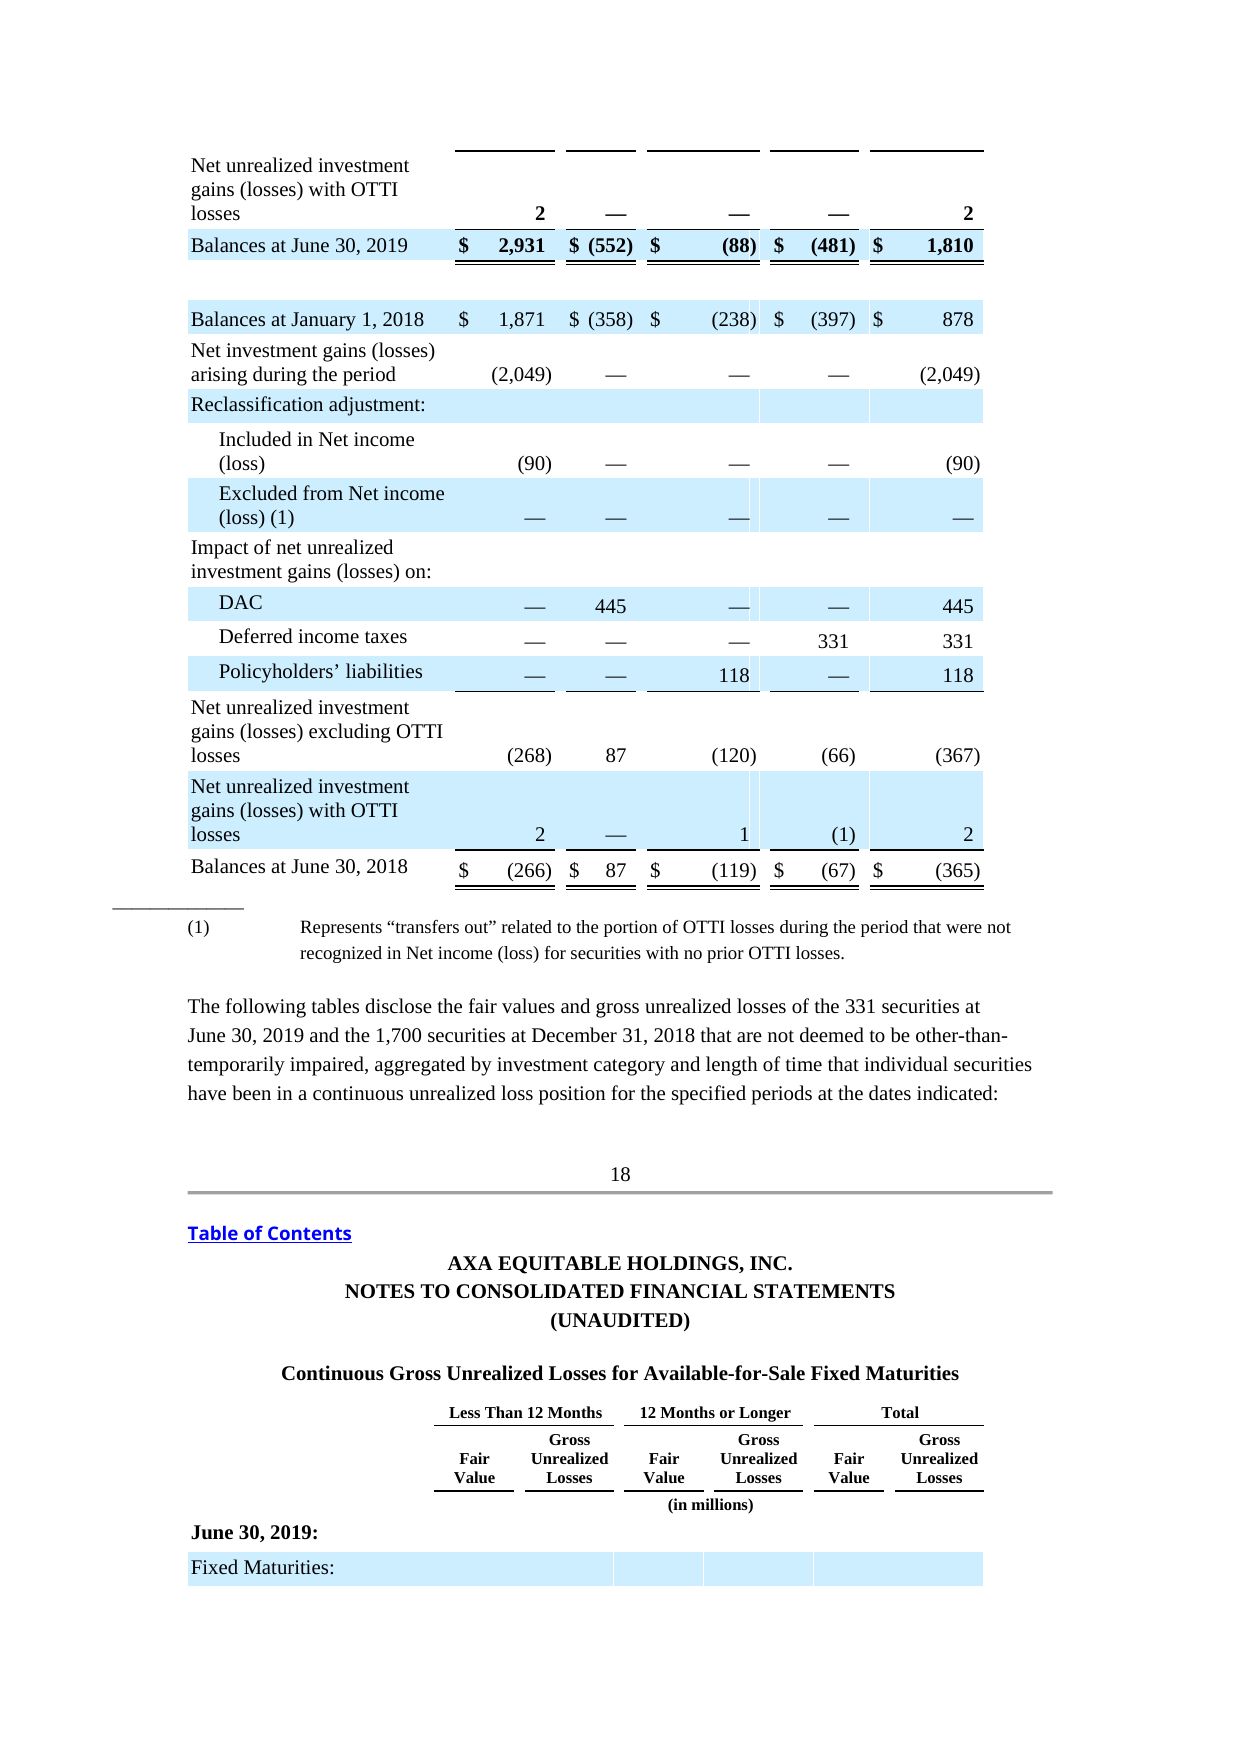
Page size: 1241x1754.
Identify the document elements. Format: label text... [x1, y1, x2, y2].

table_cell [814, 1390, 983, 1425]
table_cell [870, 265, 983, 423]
text NOTES TO CONSOLIDATED FINANCIAL STATEMENTS [187, 1279, 1053, 1303]
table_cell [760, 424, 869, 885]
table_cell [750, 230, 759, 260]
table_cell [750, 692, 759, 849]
text (UNAUDITED) [187, 1308, 1053, 1332]
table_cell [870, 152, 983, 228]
text The following tables disclose the fair values and gross unrealized losses of the 331 securities at June 30, 2019 and the 1,700 securities at December 31, 2018 that are not deemed to be other-than-temporarily impaired, aggregated by investment category and length of time that individual securities have been in a continuous unrealized loss position for the specified periods at the dates indicated: [187, 994, 1053, 1104]
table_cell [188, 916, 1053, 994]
text Table of Contents [187, 1220, 1053, 1245]
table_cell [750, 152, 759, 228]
text 18 [187, 1162, 1053, 1186]
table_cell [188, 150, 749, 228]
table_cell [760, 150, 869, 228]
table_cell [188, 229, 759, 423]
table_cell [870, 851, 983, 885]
text ______________ [112, 890, 1053, 912]
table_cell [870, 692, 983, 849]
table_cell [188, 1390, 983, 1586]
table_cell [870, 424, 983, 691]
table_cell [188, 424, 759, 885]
text AXA EQUITABLE HOLDINGS, INC. [187, 1251, 1053, 1274]
text Continuous Gross Unrealized Losses for Available-for-Sale Fixed Maturities [187, 1361, 1053, 1385]
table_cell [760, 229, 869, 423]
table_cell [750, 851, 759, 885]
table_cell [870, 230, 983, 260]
